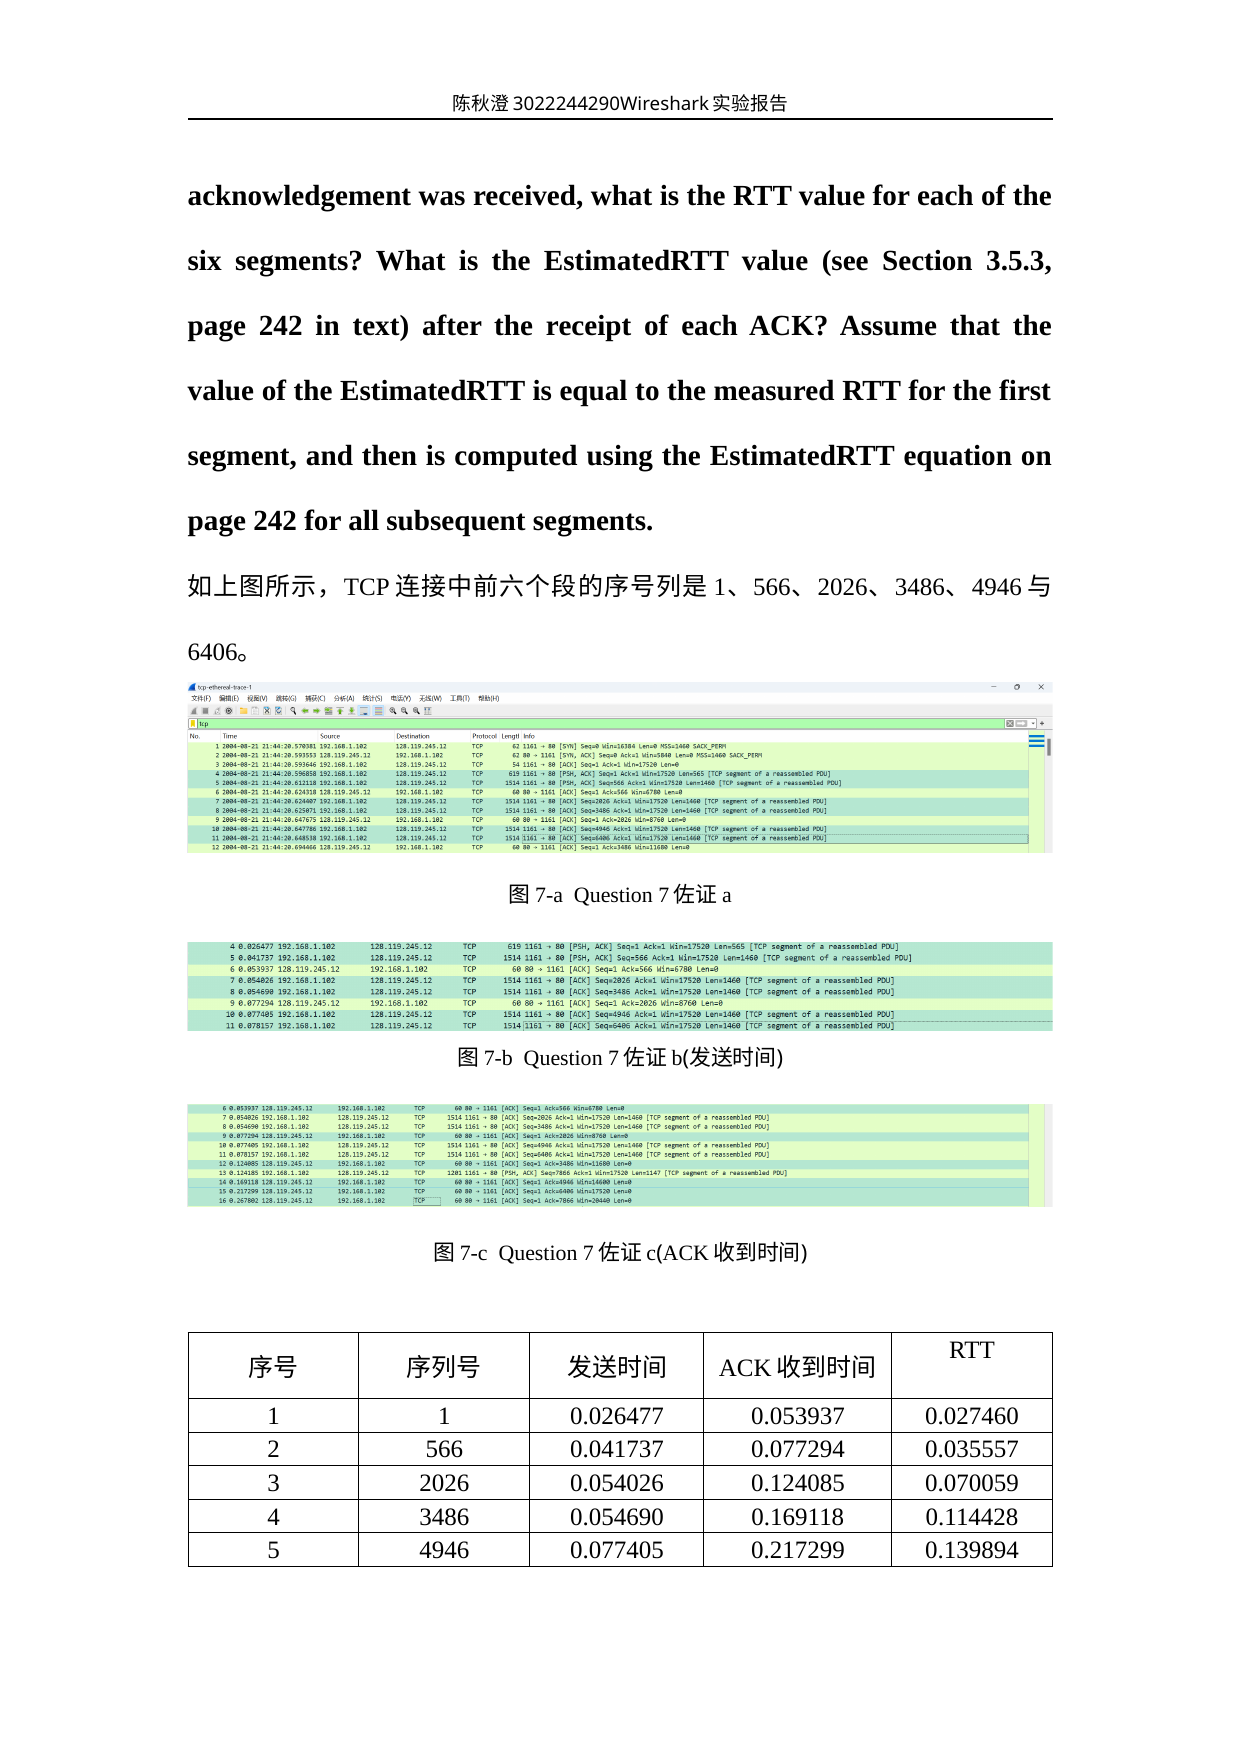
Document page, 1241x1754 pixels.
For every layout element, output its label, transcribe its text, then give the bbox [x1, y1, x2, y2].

picture [187, 682, 1053, 853]
text 图7-c Question 7佐证c(ACK收到时间) [187, 1234, 1053, 1267]
table_cell 0.054690 [530, 1500, 703, 1532]
table_cell 0.139894 [892, 1533, 1052, 1566]
table_cell 2 [189, 1433, 358, 1465]
table_cell 4 [189, 1500, 358, 1532]
picture [187, 1104, 1053, 1207]
table_header 序列号 [359, 1333, 529, 1398]
table_cell 0.217299 [704, 1533, 891, 1566]
table_cell 0.114428 [892, 1500, 1052, 1532]
table_cell 3486 [359, 1500, 529, 1532]
table_cell 0.054026 [530, 1466, 703, 1499]
table_cell 0.026477 [530, 1399, 703, 1432]
table_cell 0.053937 [704, 1399, 891, 1432]
table_cell 1 [189, 1399, 358, 1432]
table_cell 0.070059 [892, 1466, 1052, 1499]
table_cell 1 [359, 1399, 529, 1432]
text 图7-b Question 7佐证b(发送时间) [187, 1039, 1053, 1072]
text 如上图所示，TCP连接中前六个段的序号列是1、566、2026、3486、4946与6406。 [187, 552, 1053, 682]
table_header RTT [892, 1333, 1052, 1398]
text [187, 162, 1053, 552]
table_cell 0.169118 [704, 1500, 891, 1532]
table_cell 3 [189, 1466, 358, 1499]
table_cell 0.077405 [530, 1533, 703, 1566]
table_header 序号 [189, 1333, 358, 1398]
table_cell 0.124085 [704, 1466, 891, 1499]
picture [187, 942, 1053, 1031]
text 图7-a Question 7佐证a [187, 877, 1053, 909]
table_cell 2026 [359, 1466, 529, 1499]
table_cell 0.035557 [892, 1433, 1052, 1465]
table_header 发送时间 [530, 1333, 703, 1398]
table_cell 0.077294 [704, 1433, 891, 1465]
table_cell 0.027460 [892, 1399, 1052, 1432]
table_cell 5 [189, 1533, 358, 1566]
table_header ACK收到时间 [704, 1333, 891, 1398]
table_cell 566 [359, 1433, 529, 1465]
table_cell 0.041737 [530, 1433, 703, 1465]
table_cell 4946 [359, 1533, 529, 1566]
